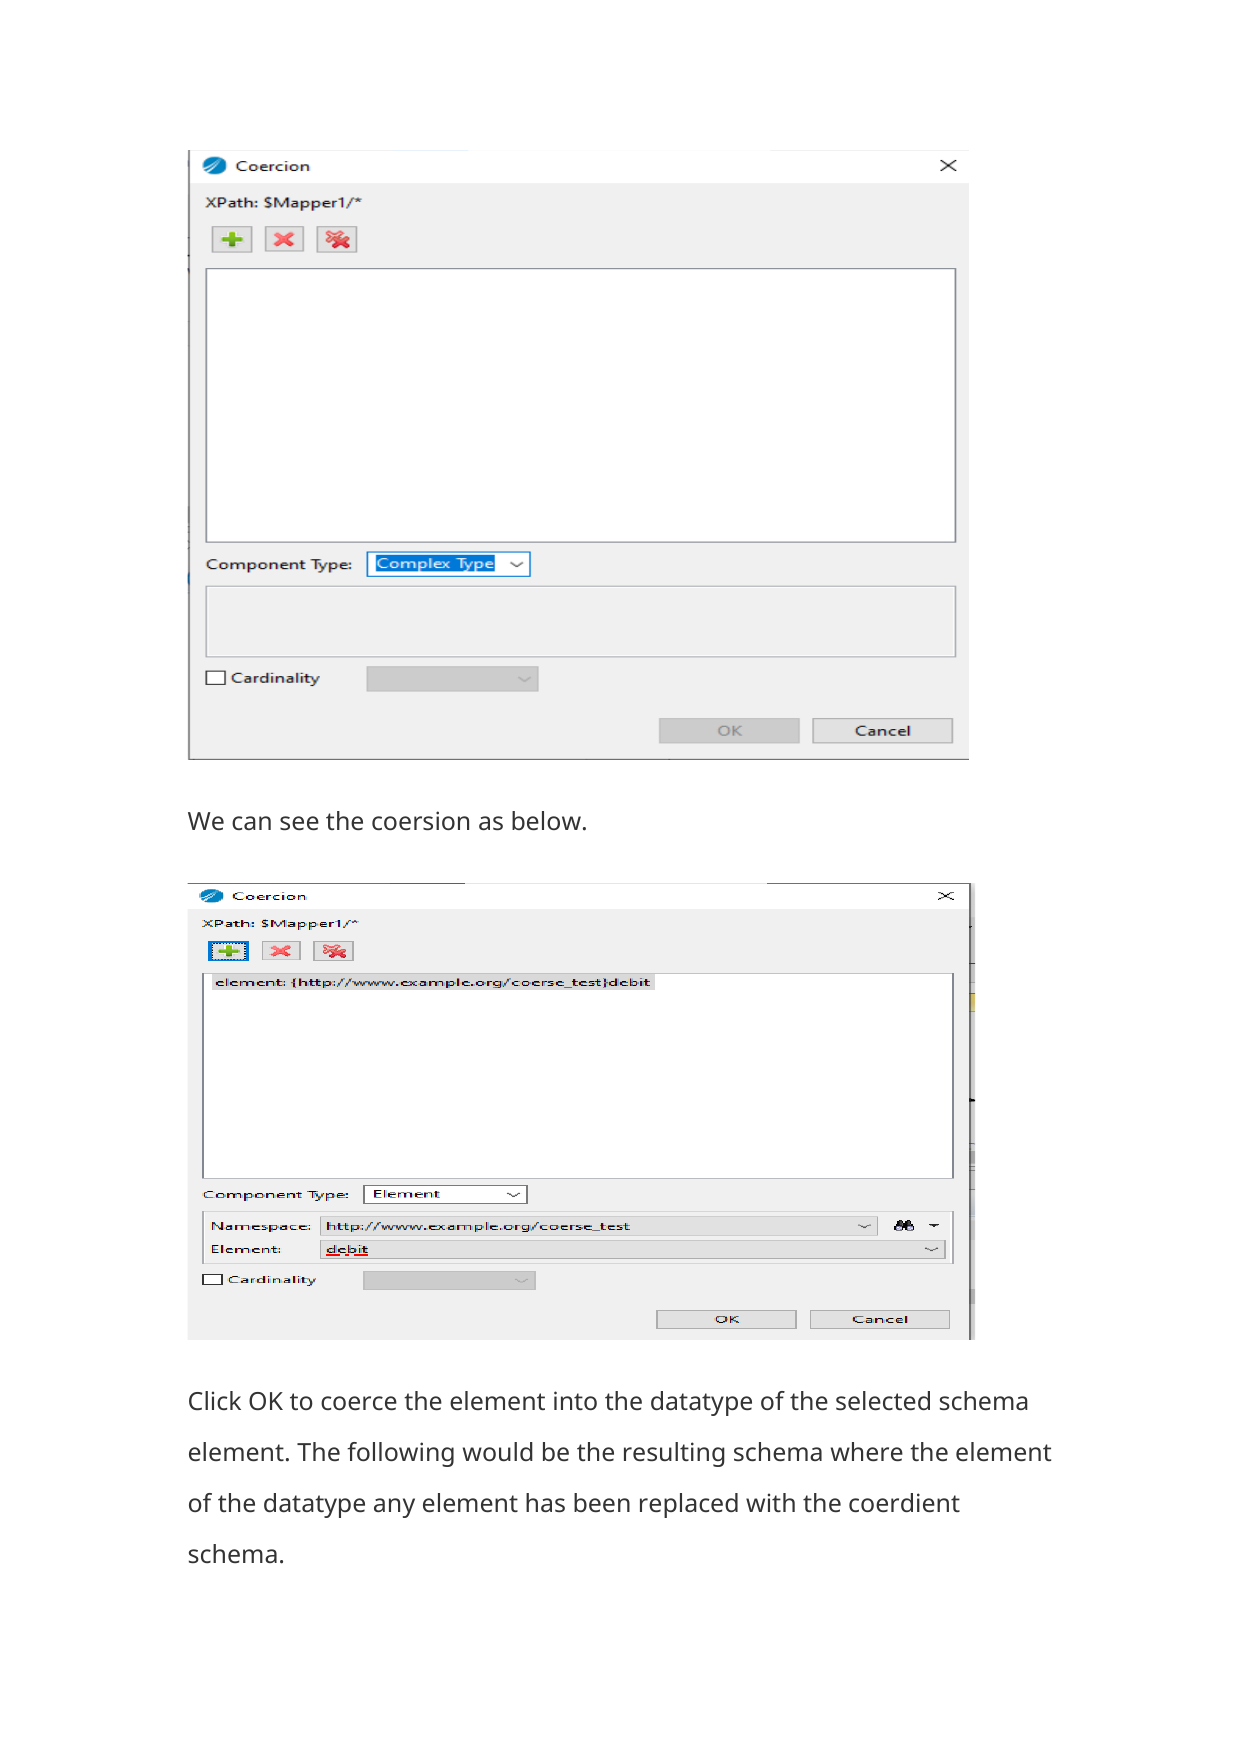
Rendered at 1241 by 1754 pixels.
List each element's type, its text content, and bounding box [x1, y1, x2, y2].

picture [187, 150, 969, 760]
picture [187, 883, 976, 1340]
text Click OK to coerce the element into the datatype of the selected schema element. The following would be the resulting schema where the element of the datatype any element has been replaced with the coerdient schema. [187, 1383, 1053, 1571]
text We can see the coersion as below. [187, 803, 1053, 837]
